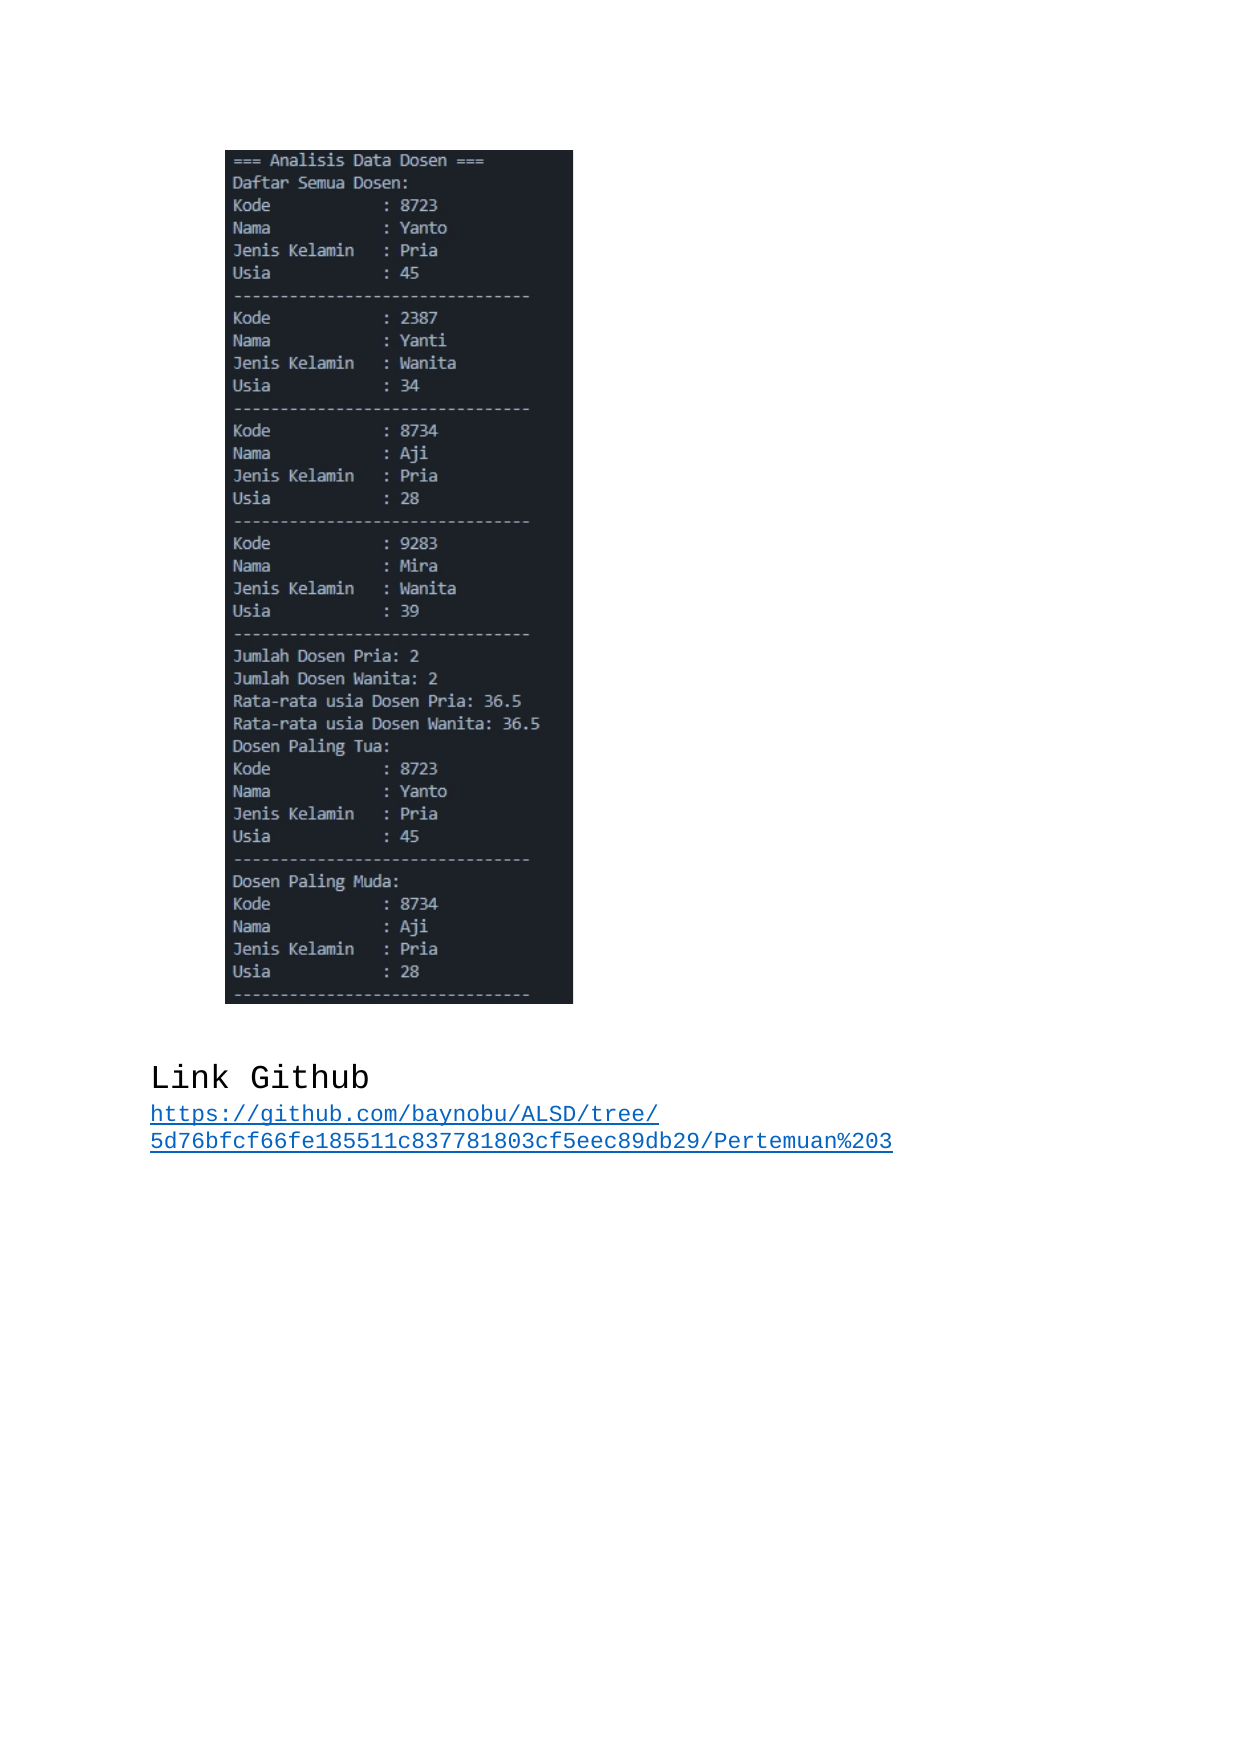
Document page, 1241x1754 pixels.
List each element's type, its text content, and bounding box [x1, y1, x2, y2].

picture [225, 150, 574, 1004]
text https://github.com/baynobu/ALSD/tree/5d76bfcf66fe185511c837781803cf5eec89db29/Pertemuan%203 [150, 1102, 1090, 1156]
subtitle Link Github [150, 1061, 1090, 1099]
